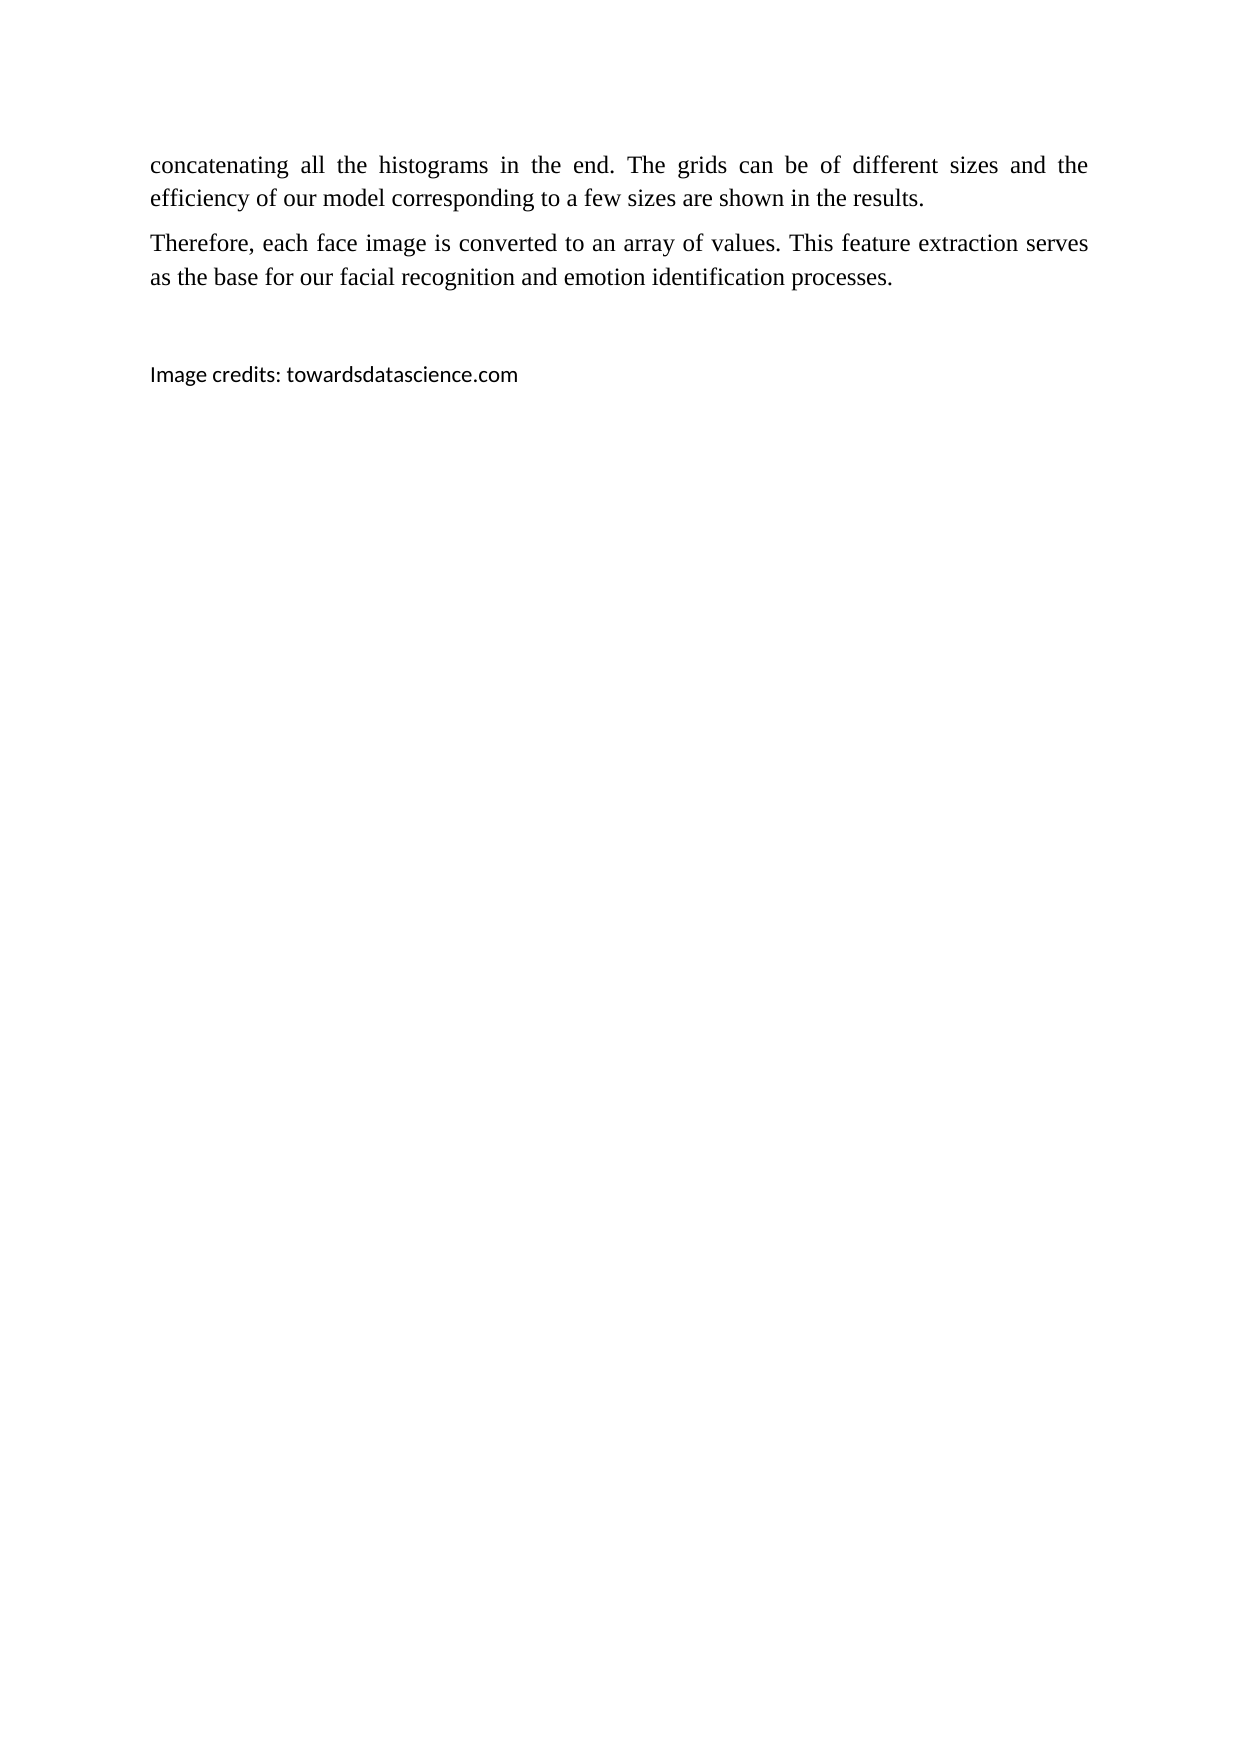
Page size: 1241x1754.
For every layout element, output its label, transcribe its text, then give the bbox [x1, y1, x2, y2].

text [150, 150, 1090, 212]
text Image credits: towardsdatascience.com [150, 360, 1090, 388]
text Therefore, each face image is converted to an array of values. This feature extraction serves as the base for our facial recognition and emotion identification processes. [150, 228, 1090, 290]
